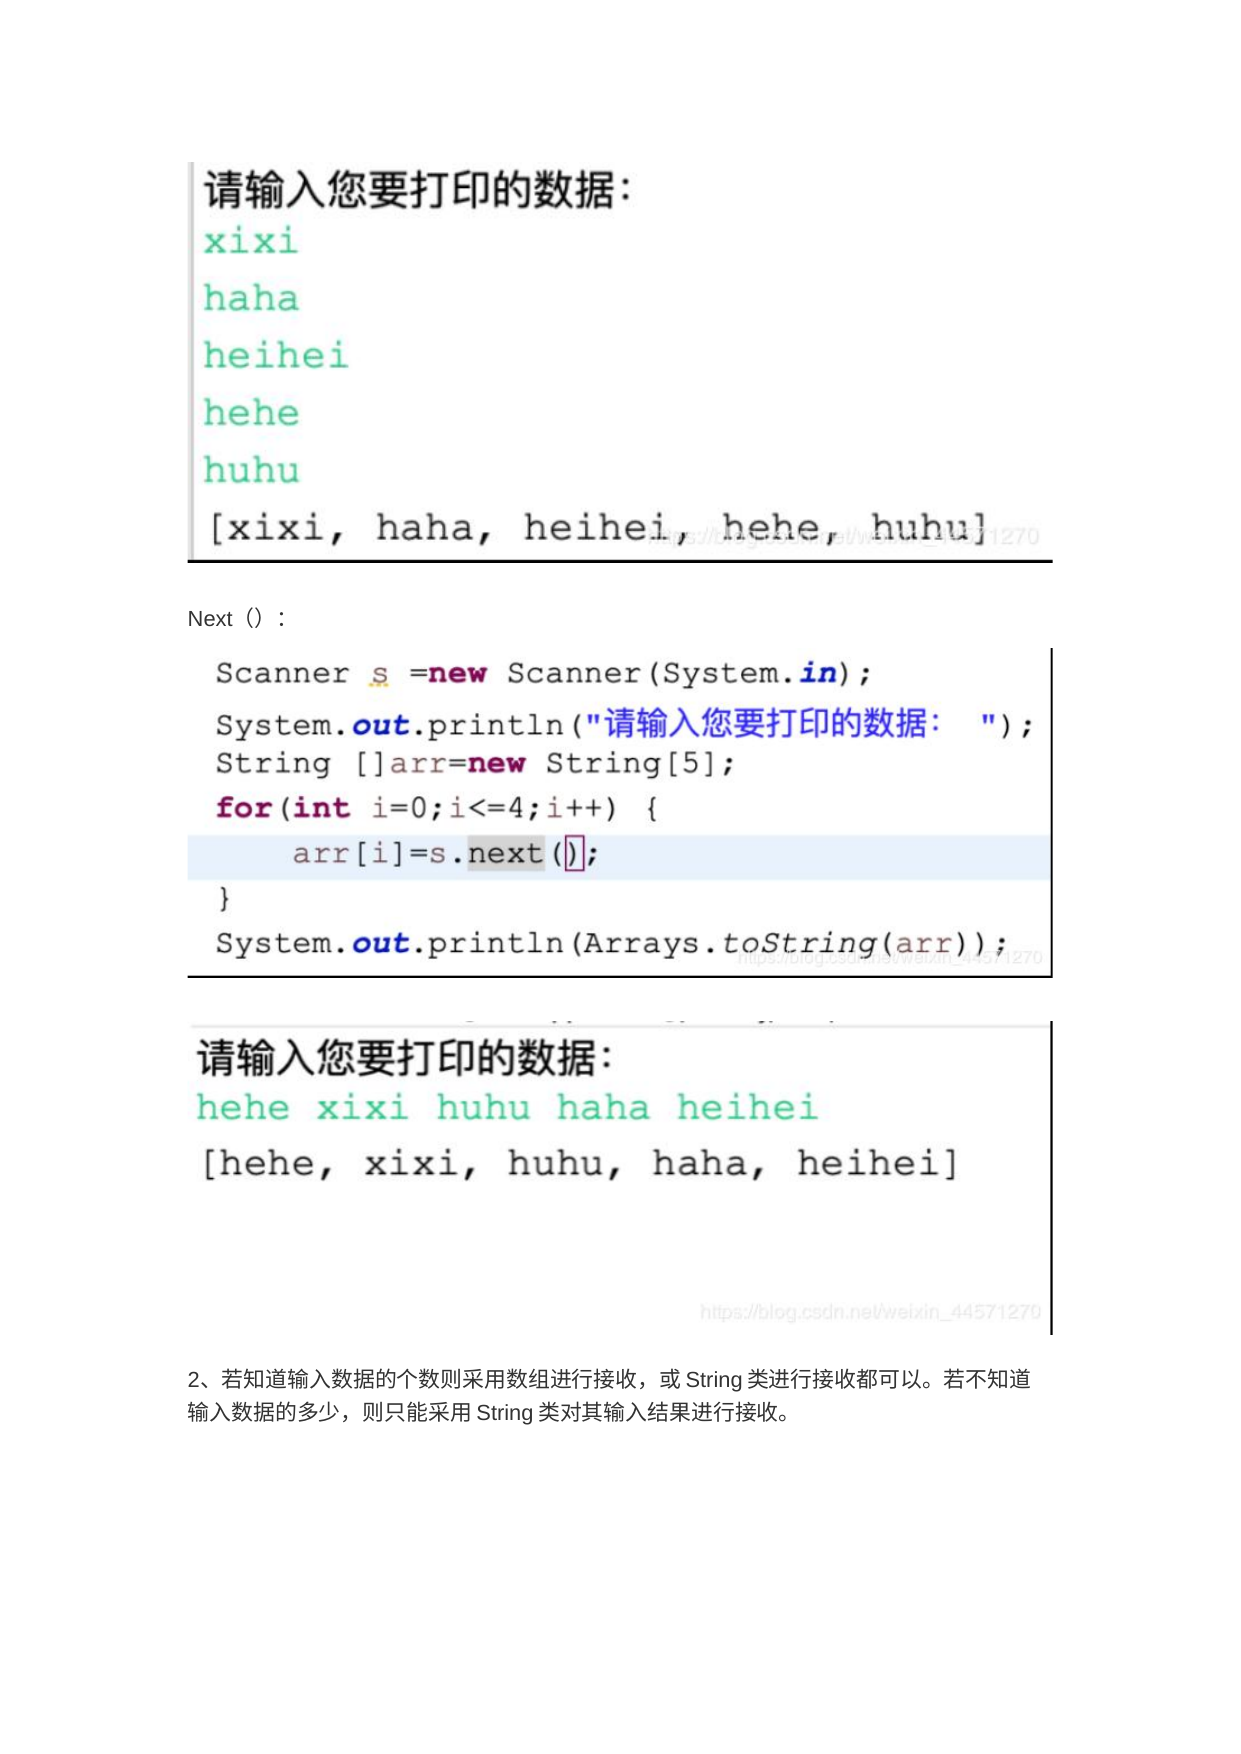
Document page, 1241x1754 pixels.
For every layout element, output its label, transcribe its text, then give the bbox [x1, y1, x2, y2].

picture [187, 648, 1053, 978]
picture [187, 162, 1053, 563]
picture [187, 1021, 1053, 1335]
text 2、若知道输入数据的个数则采用数组进行接收，或String类进行接收都可以。若不知道输入数据的多少，则只能采用String类对其输入结果进行接收。 [187, 1362, 1053, 1427]
text Next（）： [187, 600, 1053, 633]
